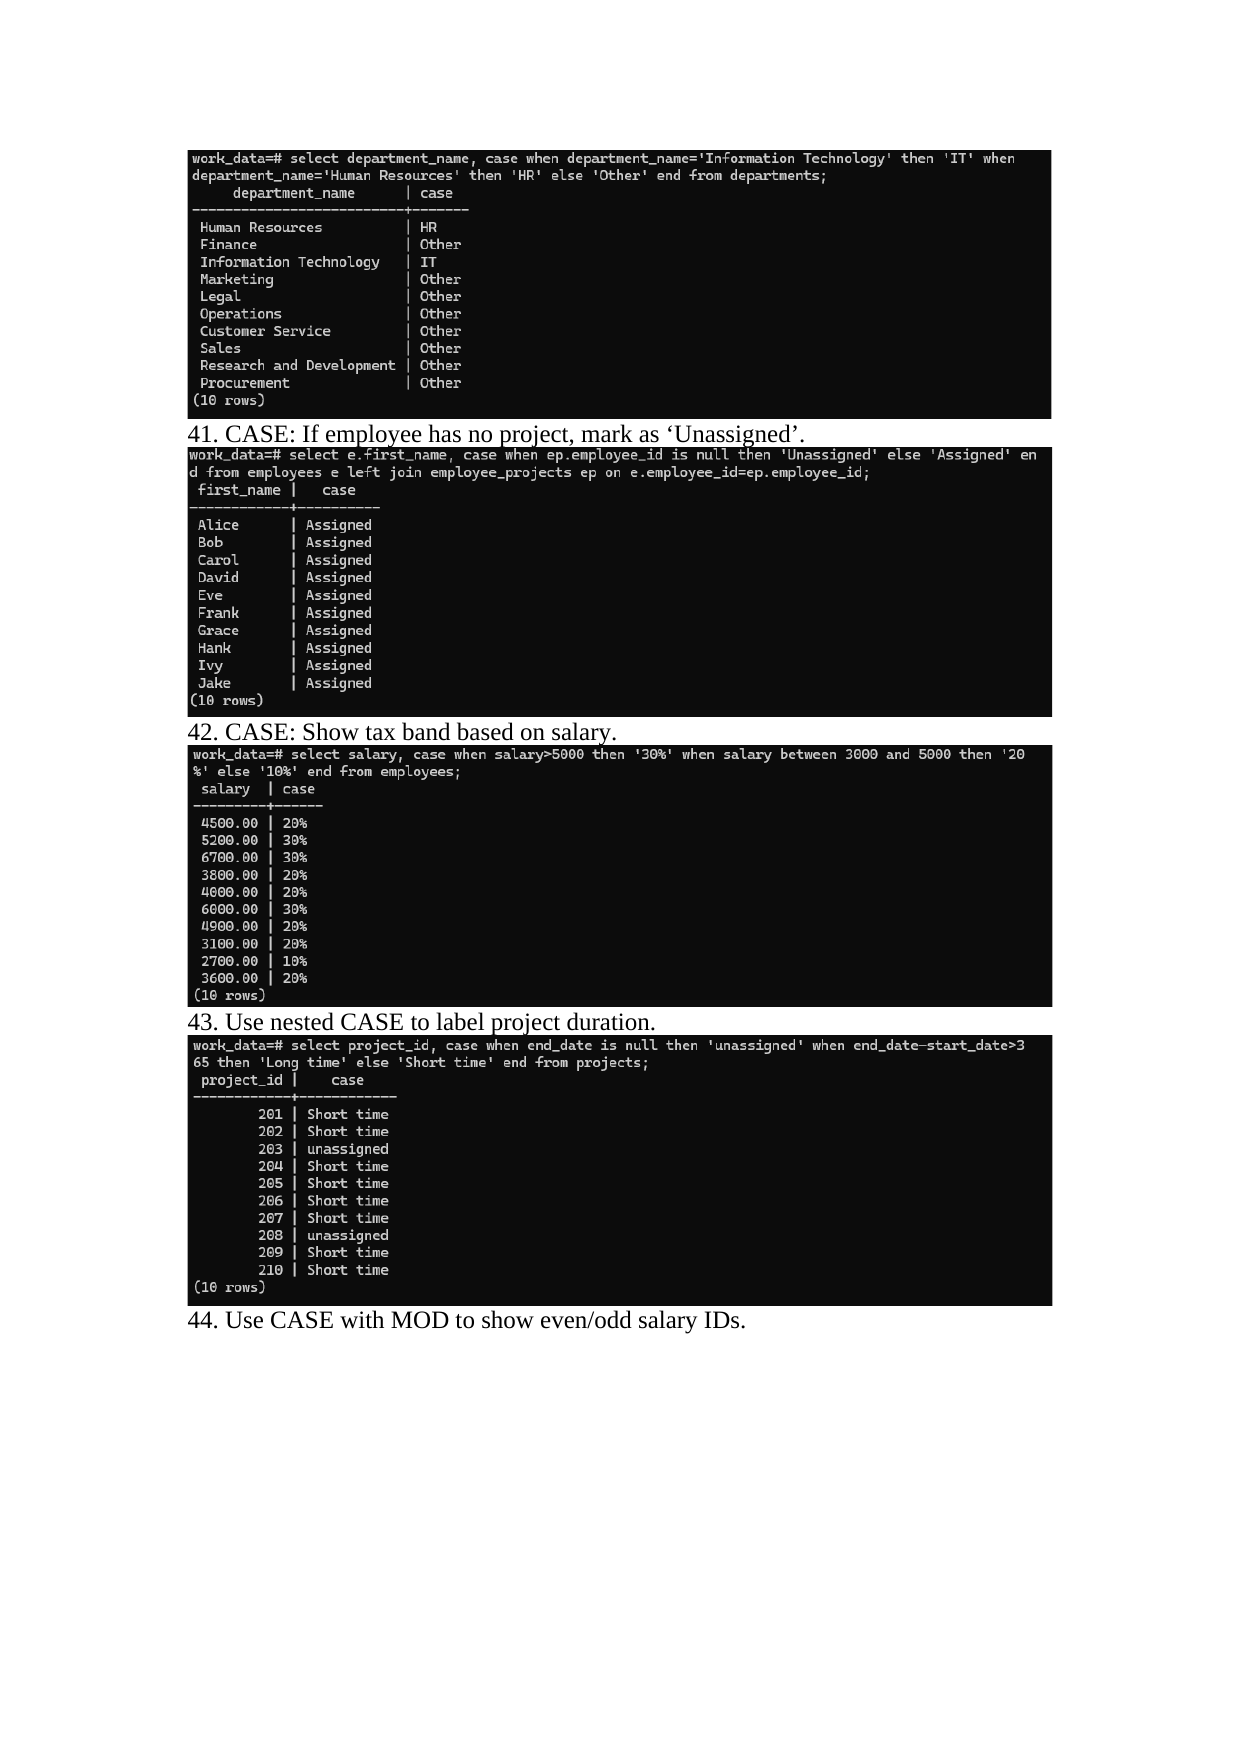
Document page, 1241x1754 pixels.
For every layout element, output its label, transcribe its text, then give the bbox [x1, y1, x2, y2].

picture [187, 150, 1052, 419]
picture [187, 447, 1053, 717]
picture [187, 1035, 1053, 1306]
list CASE: If employee has no project, mark as ‘Unassigned’. [187, 419, 1053, 447]
list CASE: Show tax band based on salary. [187, 717, 1053, 745]
list Use CASE with MOD to show even/odd salary IDs. [187, 1306, 1053, 1334]
picture [187, 745, 1053, 1007]
list Use nested CASE to label project duration. [187, 1007, 1053, 1035]
